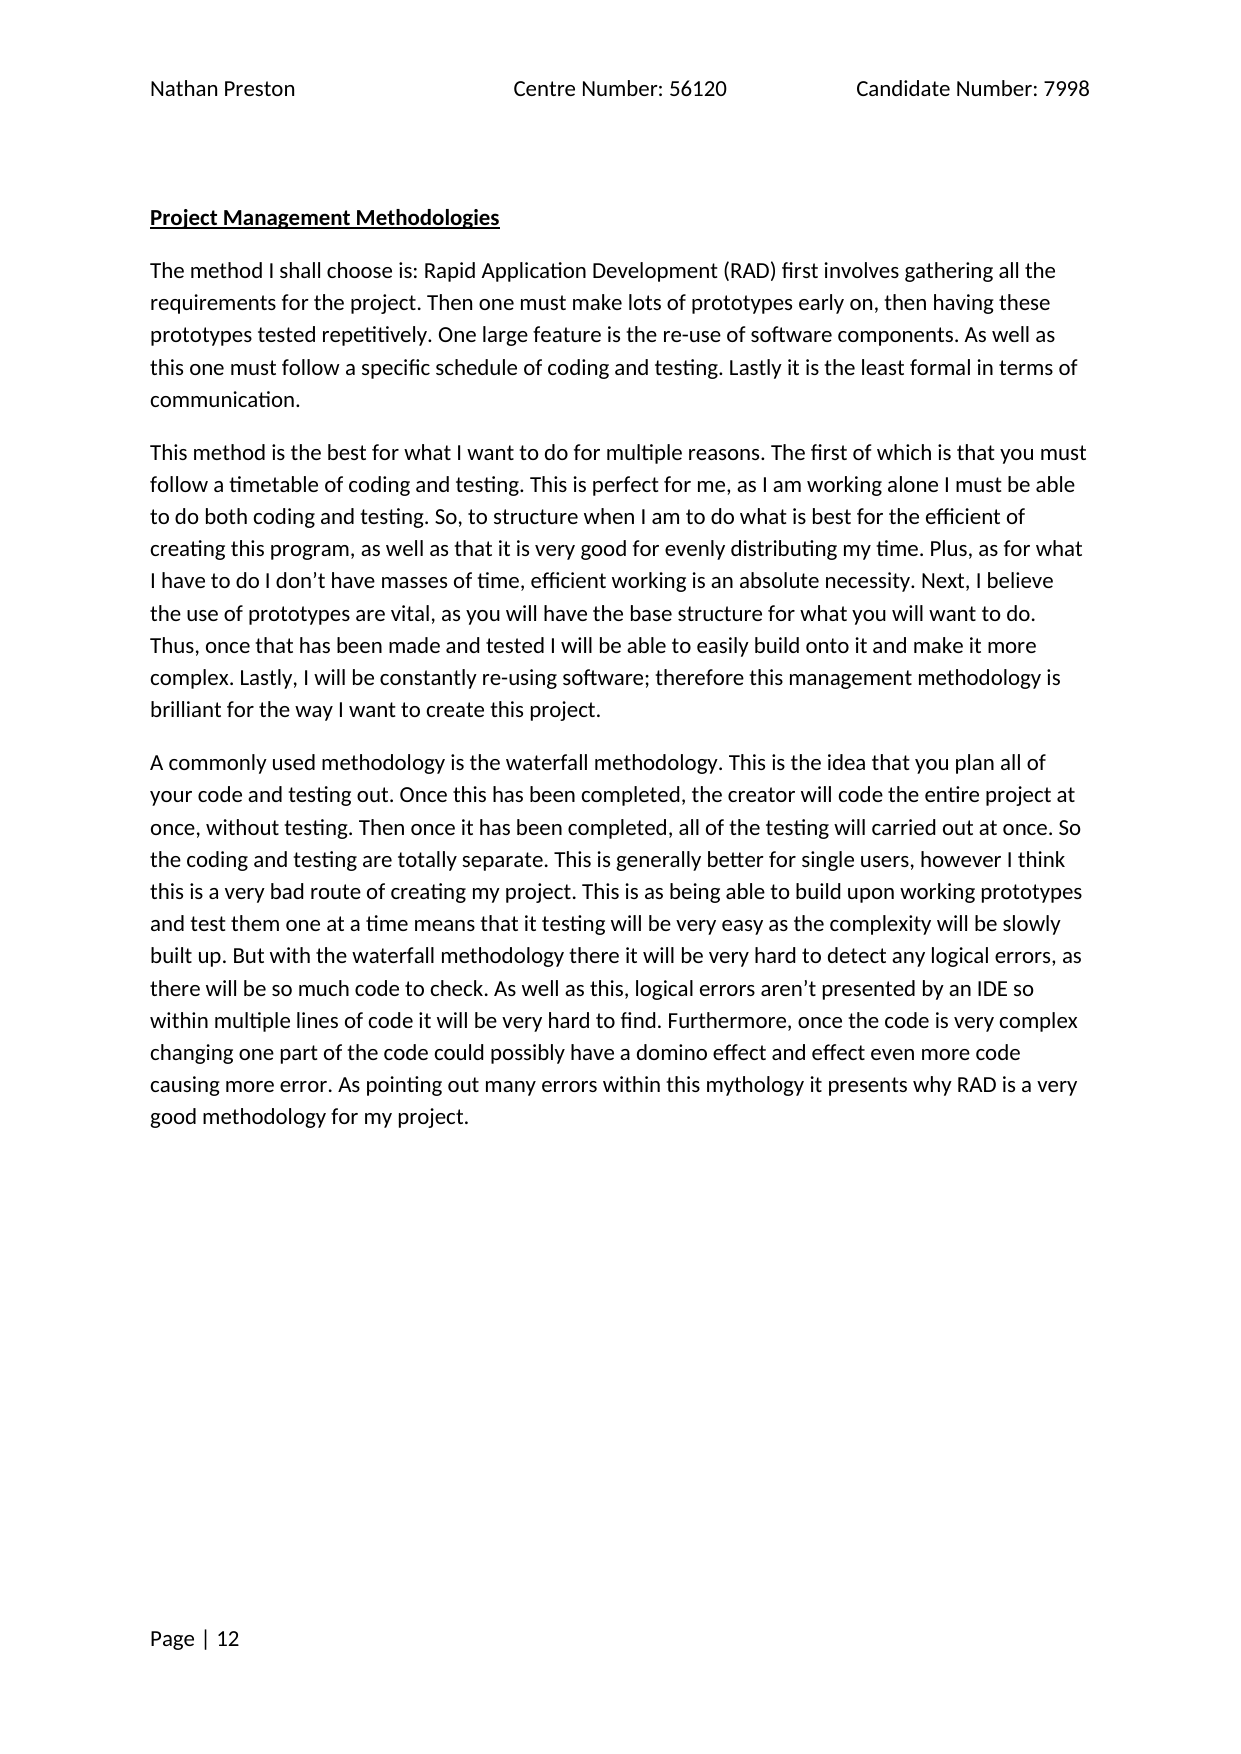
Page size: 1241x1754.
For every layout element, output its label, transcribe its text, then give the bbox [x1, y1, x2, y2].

text A commonly used methodology is the waterfall methodology. This is the idea that you plan all of your code and testing out. Once this has been completed, the creator will code the entire project at once, without testing. Then once it has been completed, all of the testing will carried out at once. So the coding and testing are totally separate. This is generally better for single users, however I think this is a very bad route of creating my project. This is as being able to build upon working prototypes and test them one at a time means that it testing will be very easy as the complexity will be slowly built up. But with the waterfall methodology there it will be very hard to detect any logical errors, as there will be so much code to check. As well as this, logical errors aren’t presented by an IDE so within multiple lines of code it will be very hard to find. Furthermore, once the code is very complex changing one part of the code could possibly have a domino effect and effect even more code causing more error. As pointing out many errors within this mythology it presents why RAD is a very good methodology for my project. [150, 748, 1090, 1130]
text This method is the best for what I want to do for multiple reasons. The first of which is that you must follow a timetable of coding and testing. This is perfect for me, as I am working alone I must be able to do both coding and testing. So, to structure when I am to do what is best for the efficient of creating this program, as well as that it is very good for evenly distributing my time. Plus, as for what I have to do I don’t have masses of time, efficient working is an absolute necessity. Next, I believe the use of prototypes are vital, as you will have the base structure for what you will want to do. Thus, once that has been made and tested I will be able to easily build onto it and make it more complex. Lastly, I will be constantly re-using software; therefore this management methodology is brilliant for the way I want to create this project. [150, 438, 1090, 723]
text The method I shall choose is: Rapid Application Development (RAD) first involves gathering all the requirements for the project. Then one must make lots of prototypes early on, then having these prototypes tested repetitively. One large feature is the re-use of software components. As well as this one must follow a specific schedule of coding and testing. Lastly it is the least formal in terms of communication. [150, 256, 1090, 413]
text Project Management Methodologies [150, 203, 1090, 231]
